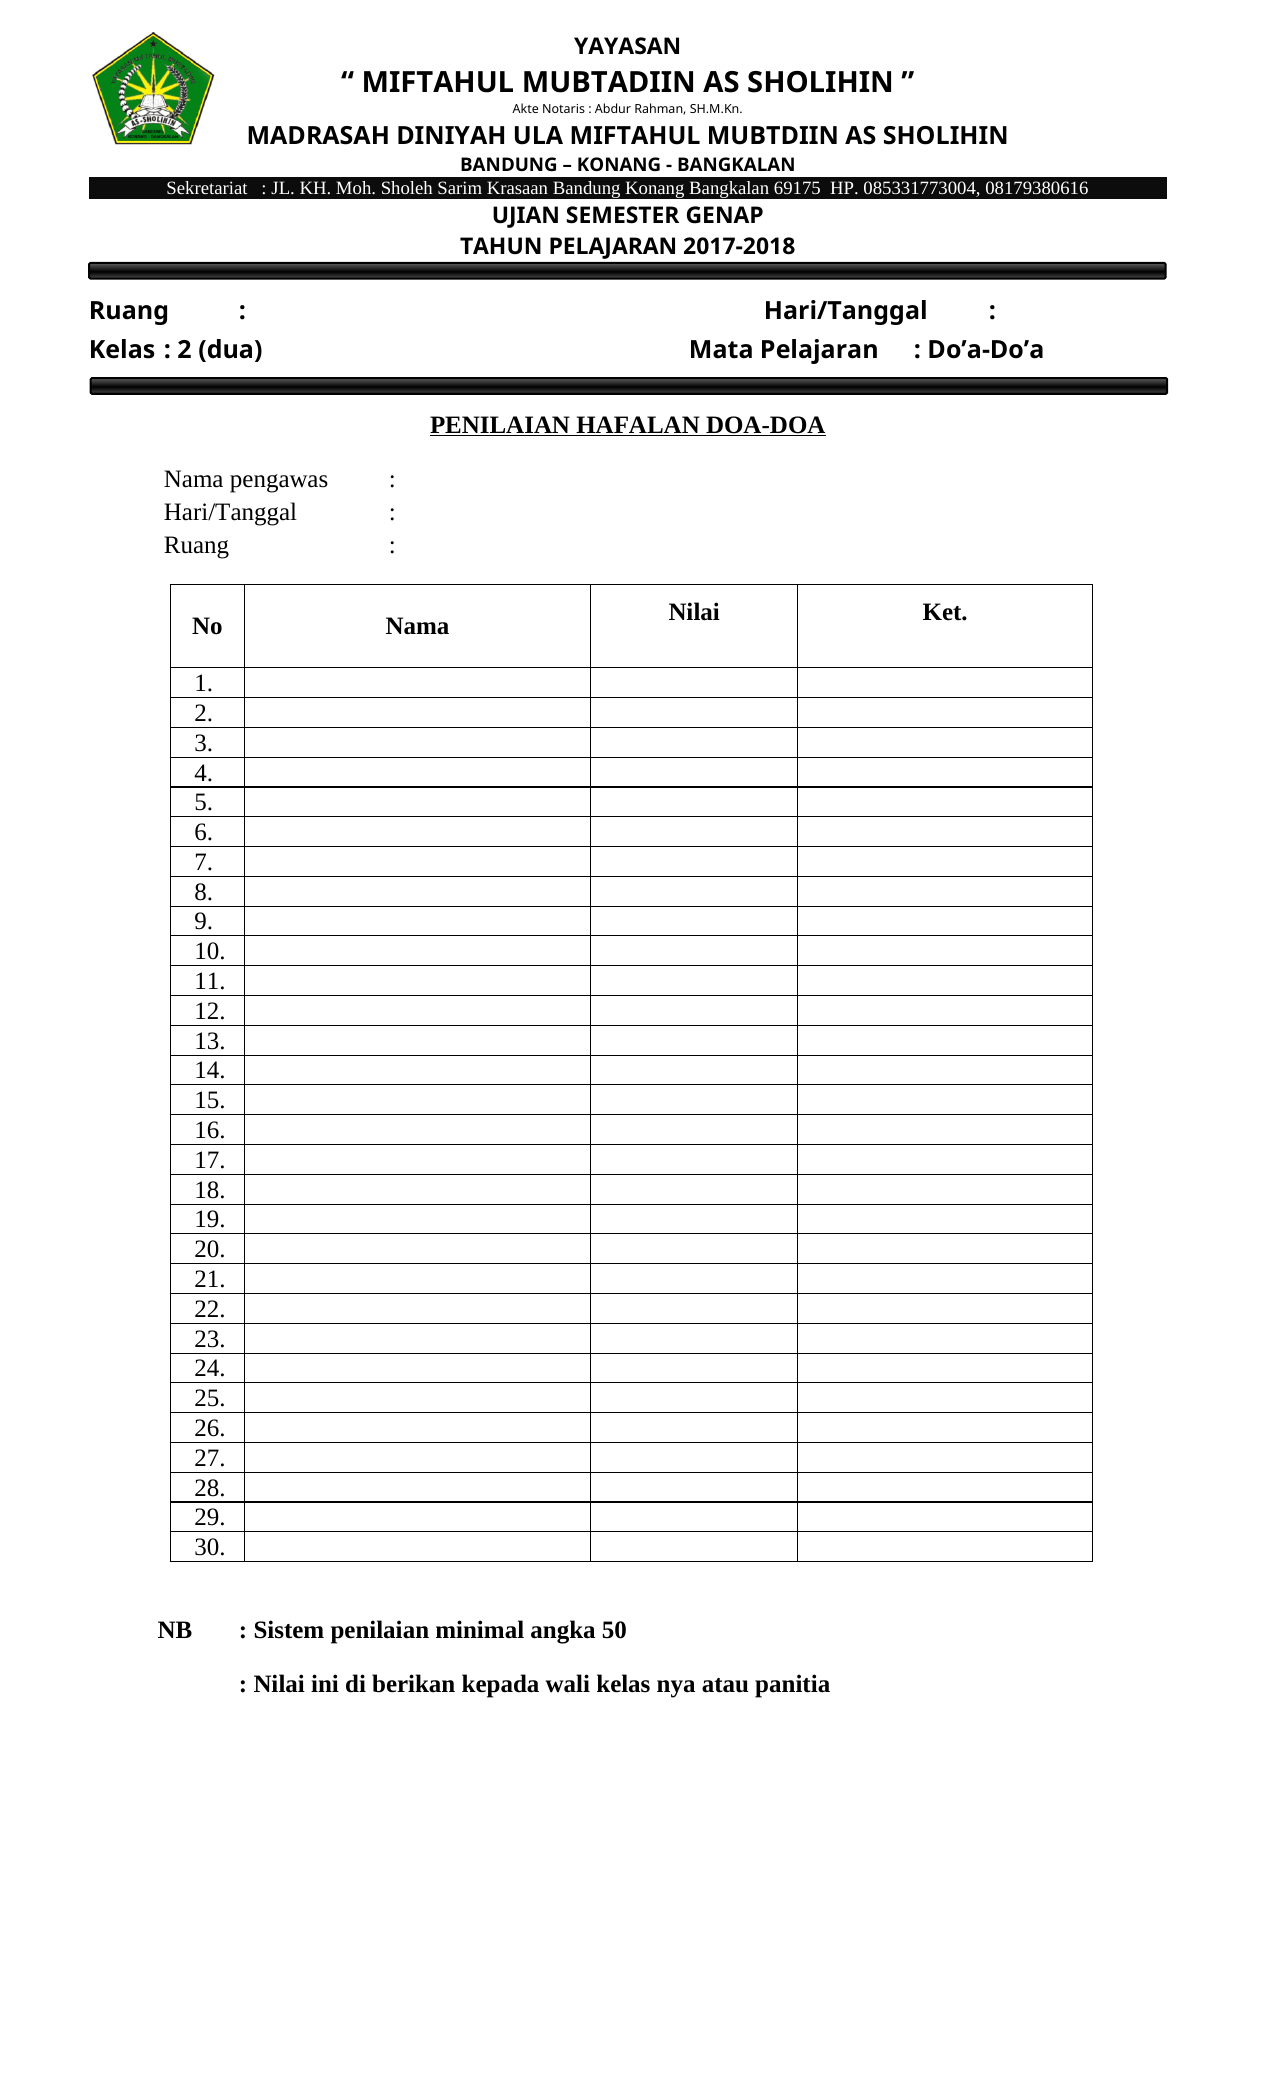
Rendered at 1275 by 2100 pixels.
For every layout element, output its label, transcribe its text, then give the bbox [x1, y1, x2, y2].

table_cell [591, 758, 797, 786]
table_cell [798, 1473, 1092, 1501]
table_cell [591, 1264, 797, 1293]
table_cell [245, 698, 590, 727]
table_cell [245, 1175, 590, 1203]
table_cell [798, 1175, 1092, 1203]
table_cell [798, 877, 1092, 906]
table_cell [245, 1532, 590, 1561]
table_cell [171, 728, 244, 757]
table_cell [245, 996, 590, 1025]
table_cell [591, 1085, 797, 1114]
table_cell [798, 1056, 1092, 1084]
table_cell [245, 728, 590, 757]
table_cell [245, 1056, 590, 1084]
table_cell [798, 1324, 1092, 1352]
table_cell [798, 698, 1092, 727]
table_cell [171, 877, 244, 906]
table_cell [798, 788, 1092, 816]
table_cell [591, 698, 797, 727]
table_cell [171, 1383, 244, 1412]
table_cell [171, 847, 244, 876]
picture [91, 32, 216, 152]
table_cell [798, 936, 1092, 965]
table_cell [245, 758, 590, 786]
table_cell [798, 668, 1092, 697]
table_cell [591, 1205, 797, 1233]
table_cell [591, 877, 797, 906]
table_cell [245, 1234, 590, 1263]
table_cell [798, 996, 1092, 1025]
table_cell [171, 1473, 244, 1501]
table_cell [245, 1473, 590, 1501]
table_cell [171, 698, 244, 727]
table_cell [245, 817, 590, 846]
table_cell [171, 1264, 244, 1293]
table_cell [591, 1026, 797, 1054]
table_cell [591, 1354, 797, 1382]
table_cell [591, 1473, 797, 1501]
table_cell [798, 1085, 1092, 1114]
table_cell [798, 638, 1092, 667]
table_cell [798, 1294, 1092, 1323]
table_cell [171, 996, 244, 1025]
table_cell [245, 877, 590, 906]
table_cell [171, 1085, 244, 1114]
table_cell [798, 1383, 1092, 1412]
table_cell [591, 1175, 797, 1203]
table_cell [245, 1145, 590, 1174]
table_cell [245, 1383, 590, 1412]
table_cell [798, 1354, 1092, 1382]
table_cell [591, 996, 797, 1025]
table_cell [245, 936, 590, 965]
table_cell [591, 1234, 797, 1263]
table_cell [171, 1115, 244, 1144]
text NB : Sistem penilaian minimal angka 50 [89, 1615, 1167, 1644]
text : Nilai ini di berikan kepada wali kelas nya atau panitia [89, 1669, 1167, 1698]
table_cell [591, 788, 797, 816]
table_cell [591, 728, 797, 757]
table_cell [798, 1443, 1092, 1472]
table_cell [171, 966, 244, 995]
table_cell [798, 728, 1092, 757]
table_cell [591, 638, 797, 667]
table_cell [245, 1085, 590, 1114]
table_cell [591, 1413, 797, 1442]
table_cell [245, 1354, 590, 1382]
table_cell [798, 1234, 1092, 1263]
table_cell [245, 907, 590, 935]
table_header Nilai [591, 585, 797, 637]
table_cell [798, 1413, 1092, 1442]
table_cell [171, 1205, 244, 1233]
table_cell [171, 1175, 244, 1203]
table_cell [591, 668, 797, 697]
list Hari/Tanggal : [164, 497, 1167, 526]
table_cell [245, 1503, 590, 1531]
table_cell [245, 668, 590, 697]
table_cell [591, 936, 797, 965]
table_cell [245, 847, 590, 876]
table_cell [171, 1234, 244, 1263]
text Ruang : Hari/Tanggal : [89, 292, 1167, 327]
table_cell [591, 817, 797, 846]
table_cell [171, 758, 244, 786]
table_cell [171, 907, 244, 935]
table_cell [591, 847, 797, 876]
table_cell [798, 966, 1092, 995]
table_cell [171, 1145, 244, 1174]
table_cell [171, 1532, 244, 1561]
table_cell [245, 966, 590, 995]
table_cell [798, 1503, 1092, 1531]
table_cell [798, 1115, 1092, 1144]
table_header No [171, 585, 244, 667]
list Ruang : [164, 530, 1167, 559]
table_cell [591, 966, 797, 995]
table_header Nama [245, 585, 590, 667]
table_cell [798, 847, 1092, 876]
table_cell [591, 1503, 797, 1531]
table_cell [171, 936, 244, 965]
table_cell [245, 1115, 590, 1144]
table_cell [798, 1205, 1092, 1233]
table_cell [798, 1532, 1092, 1561]
table_cell [171, 1324, 244, 1352]
table_cell [245, 1443, 590, 1472]
table_cell [171, 1503, 244, 1531]
table_cell [591, 1443, 797, 1472]
text UJIAN SEMESTER GENAP [89, 199, 1167, 230]
table_cell [798, 1026, 1092, 1054]
table_cell [591, 1056, 797, 1084]
table_cell [591, 1145, 797, 1174]
table_cell [591, 1383, 797, 1412]
table_cell [171, 1056, 244, 1084]
table_cell [591, 1324, 797, 1352]
table_header Ket. [798, 585, 1092, 637]
table_cell [171, 1443, 244, 1472]
table_cell [798, 817, 1092, 846]
text Kelas : 2 (dua) Mata Pelajaran : Do’a-Do’a [89, 332, 1167, 366]
table_cell [171, 1026, 244, 1054]
table_cell [591, 1532, 797, 1561]
table_cell [171, 788, 244, 816]
text TAHUN PELAJARAN 2017-2018 [89, 230, 1167, 261]
table_cell [245, 1413, 590, 1442]
table_cell [798, 907, 1092, 935]
table_cell [171, 817, 244, 846]
table_cell [245, 1026, 590, 1054]
table_cell [245, 788, 590, 816]
table_cell [798, 1145, 1092, 1174]
table_cell [245, 1264, 590, 1293]
table_cell [245, 1205, 590, 1233]
table_cell [591, 1115, 797, 1144]
table_cell [798, 758, 1092, 786]
table_cell [171, 668, 244, 697]
table_cell [245, 1294, 590, 1323]
table_cell [171, 1354, 244, 1382]
text PENILAIAN HAFALAN DOA-DOA [89, 410, 1167, 439]
list Nama pengawas : [164, 464, 1167, 493]
table_cell [171, 1413, 244, 1442]
table_cell [245, 1324, 590, 1352]
table_cell [591, 1294, 797, 1323]
table_cell [171, 1294, 244, 1323]
table_cell [798, 1264, 1092, 1293]
table_cell [591, 907, 797, 935]
